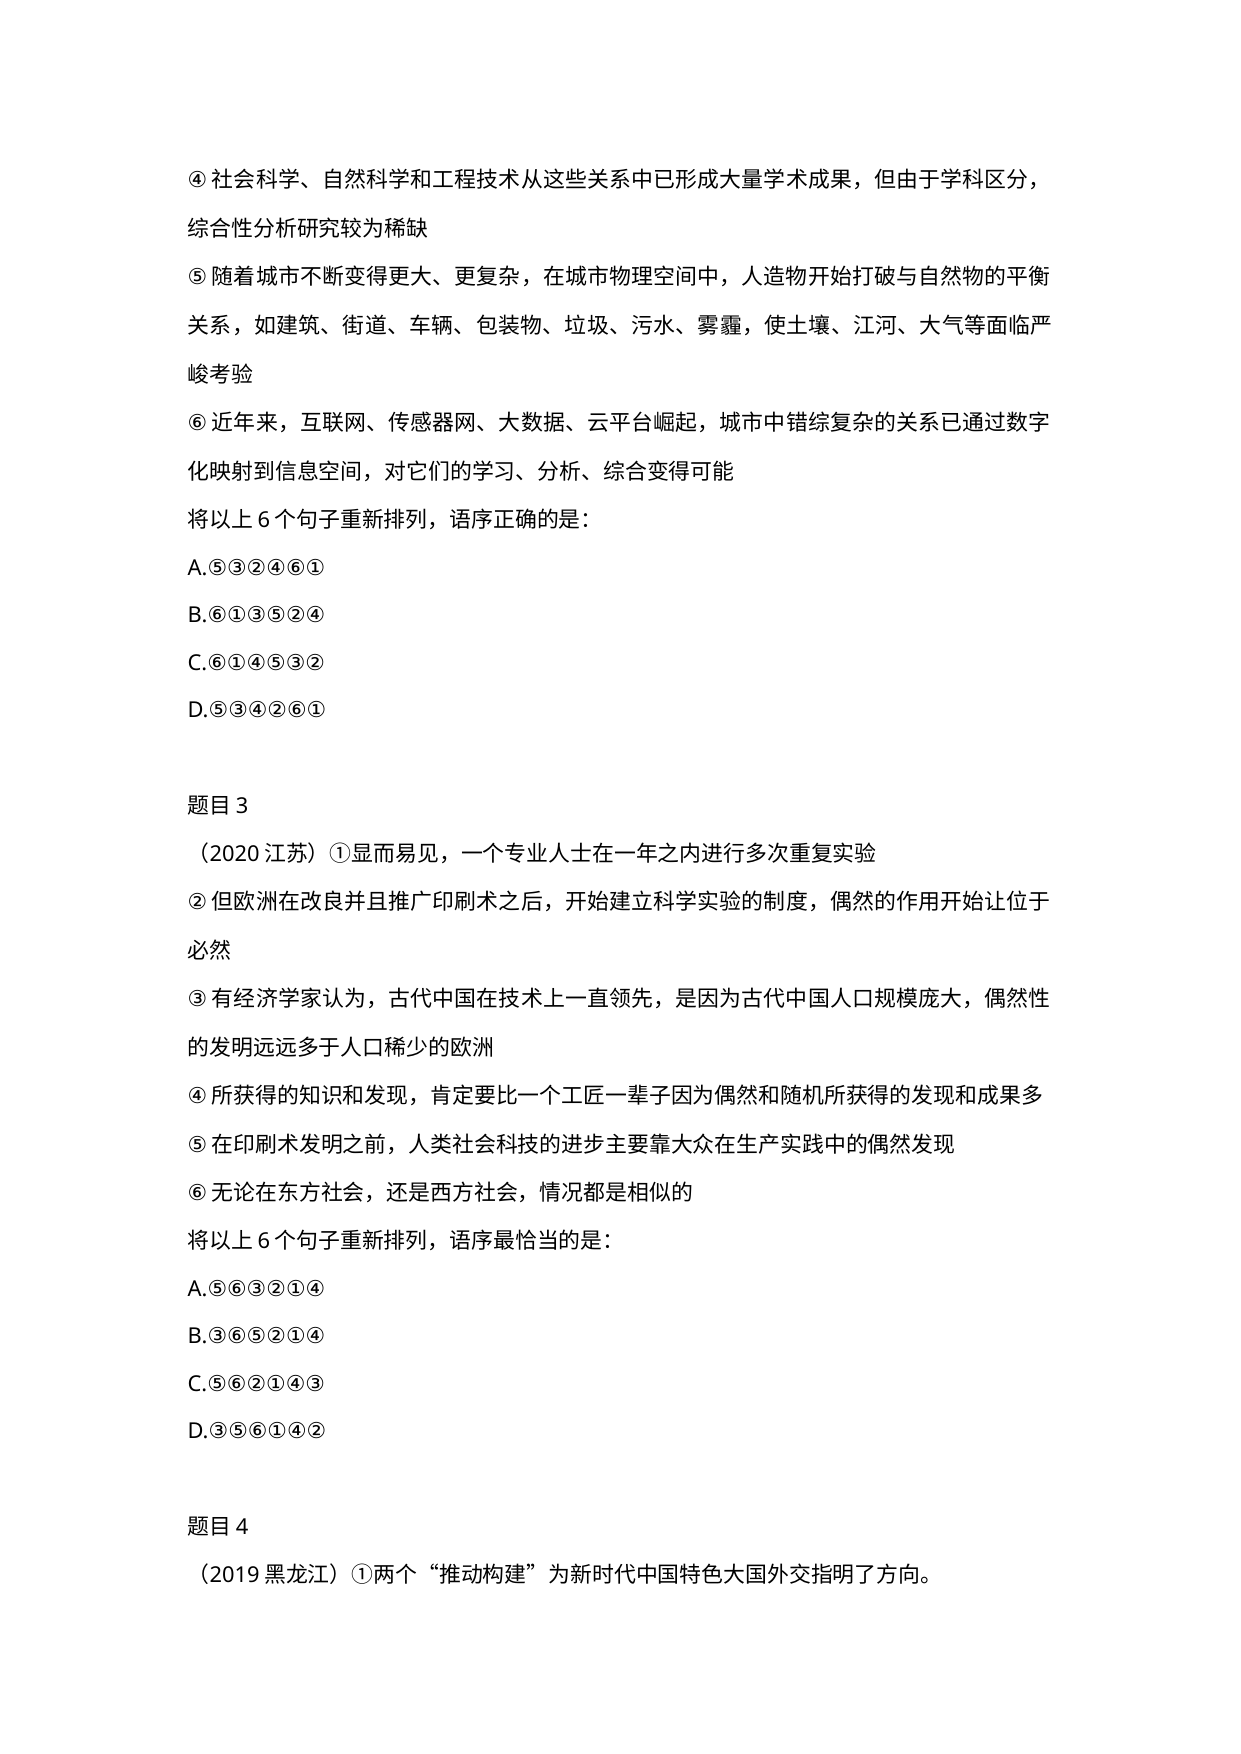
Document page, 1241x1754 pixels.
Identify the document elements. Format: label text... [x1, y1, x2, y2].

text B.③⑥⑤②①④ [187, 1319, 1053, 1351]
text （2019黑龙江）①两个“推动构建”为新时代中国特色大国外交指明了方向。 [187, 1557, 1053, 1589]
text ②但欧洲在改良并且推广印刷术之后，开始建立科学实验的制度，偶然的作用开始让位于必然 [187, 884, 1053, 965]
text 题目3 [187, 787, 1053, 820]
text ⑤在印刷术发明之前，人类社会科技的进步主要靠大众在生产实践中的偶然发现 [187, 1126, 1053, 1159]
text 题目4 [187, 1508, 1053, 1541]
text A.⑤③②④⑥① [187, 550, 1053, 583]
text ③有经济学家认为，古代中国在技术上一直领先，是因为古代中国人口规模庞大，偶然性的发明远远多于人口稀少的欧洲 [187, 981, 1053, 1062]
text ⑥近年来，互联网、传感器网、大数据、云平台崛起，城市中错综复杂的关系已通过数字化映射到信息空间，对它们的学习、分析、综合变得可能 [187, 405, 1053, 486]
text 将以上6个句子重新排列，语序最恰当的是： [187, 1223, 1053, 1256]
text A.⑤⑥③②①④ [187, 1271, 1053, 1304]
text ④所获得的知识和发现，肯定要比一个工匠一辈子因为偶然和随机所获得的发现和成果多 [187, 1078, 1053, 1111]
text ④社会科学、自然科学和工程技术从这些关系中已形成大量学术成果，但由于学科区分，综合性分析研究较为稀缺 [187, 162, 1053, 243]
text ⑤随着城市不断变得更大、更复杂，在城市物理空间中，人造物开始打破与自然物的平衡关系，如建筑、街道、车辆、包装物、垃圾、污水、雾霾，使土壤、江河、大气等面临严峻考验 [187, 259, 1053, 389]
text C.⑤⑥②①④③ [187, 1366, 1053, 1399]
text D.③⑤⑥①④② [187, 1414, 1053, 1446]
text （2020江苏）①显而易见，一个专业人士在一年之内进行多次重复实验 [187, 836, 1053, 868]
text B.⑥①③⑤②④ [187, 598, 1053, 630]
text 将以上6个句子重新排列，语序正确的是： [187, 502, 1053, 534]
text D.⑤③④②⑥① [187, 692, 1053, 725]
text C.⑥①④⑤③② [187, 645, 1053, 678]
text ⑥无论在东方社会，还是西方社会，情况都是相似的 [187, 1175, 1053, 1207]
